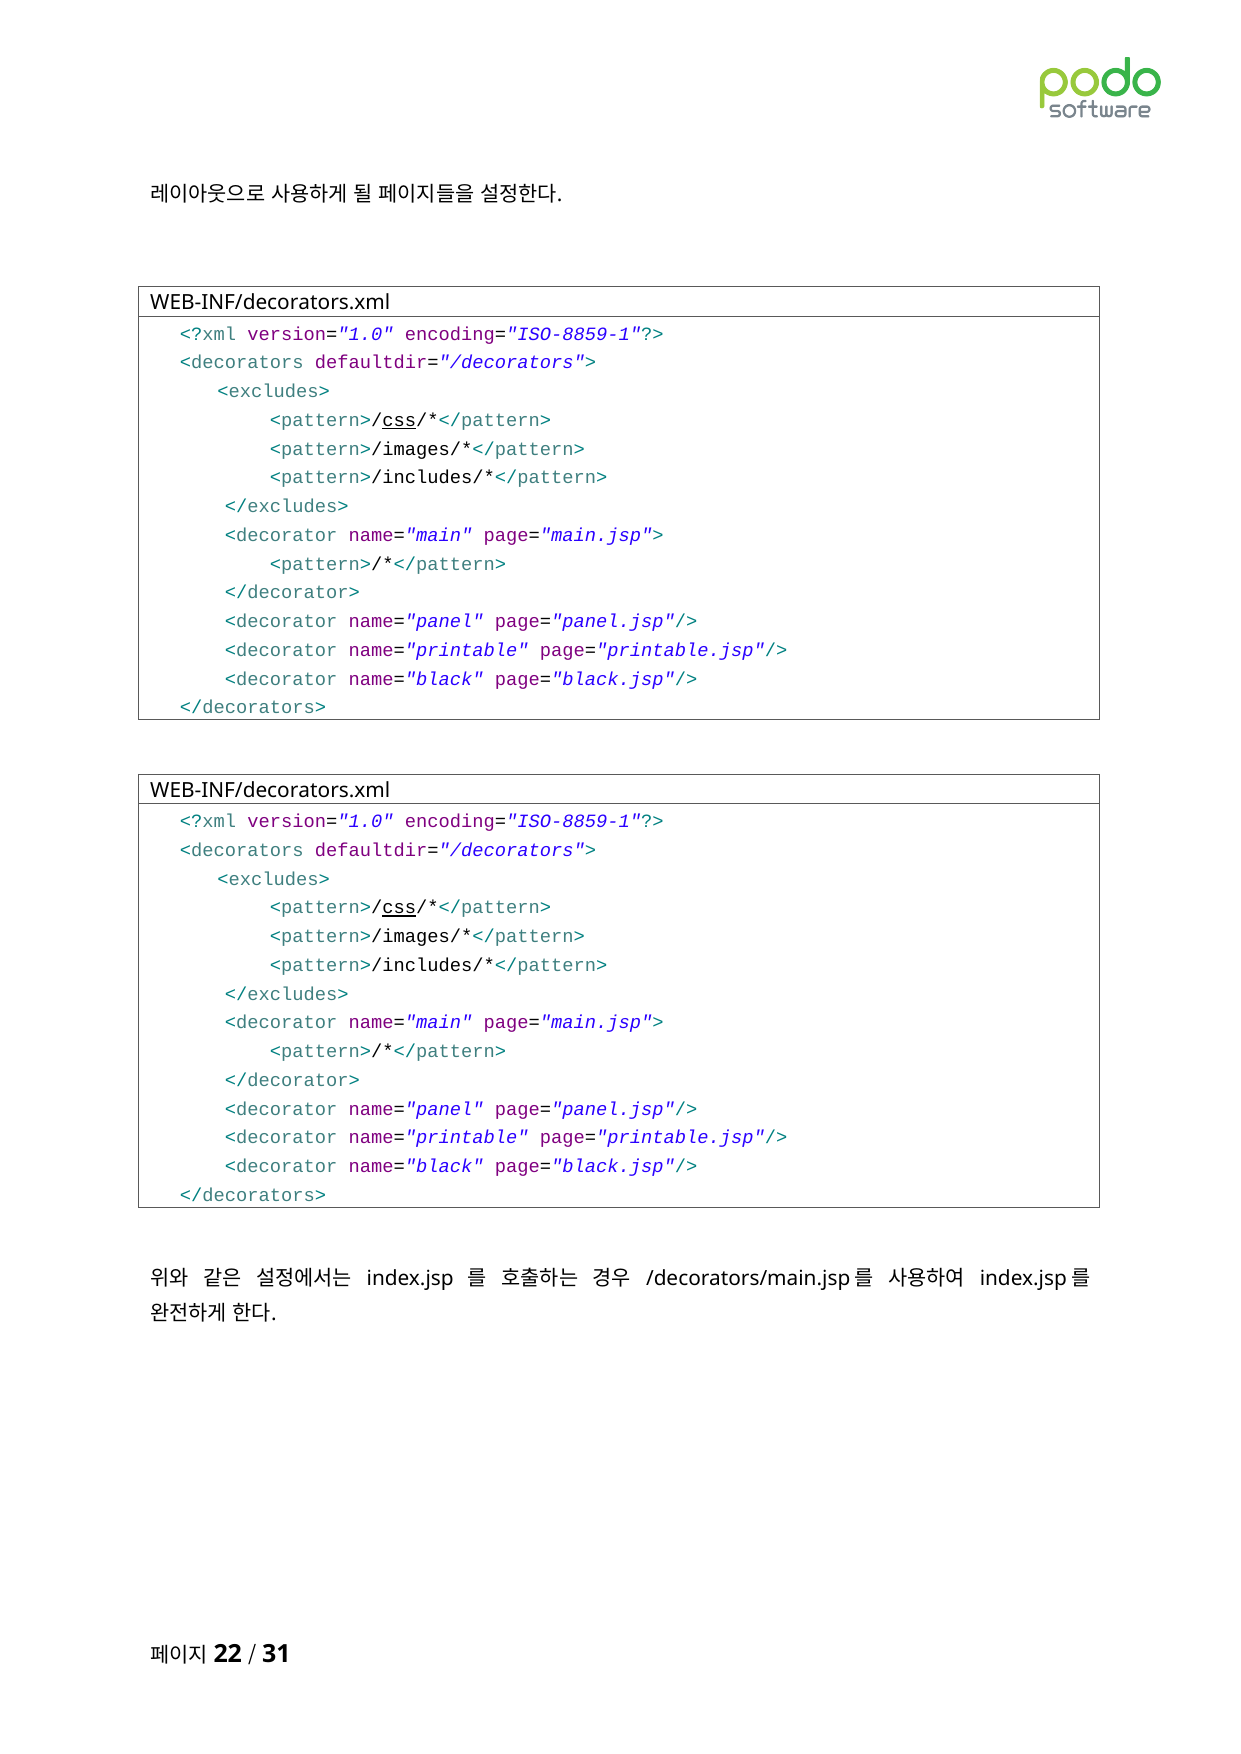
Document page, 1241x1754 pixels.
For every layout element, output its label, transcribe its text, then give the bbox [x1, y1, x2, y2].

text 위와 같은 설정에서는 index.jsp 를 호출하는 경우 /decorators/main.jsp를 사용하여 index.jsp를 완전하게 한다. [150, 1261, 1090, 1326]
picture [1039, 57, 1161, 118]
table_header WEB-INF/decorators.xml [139, 775, 1099, 803]
table_cell <?xml version="1.0" encoding="ISO-8859-1"?> <decorators defaultdir="/decorators"> <excludes> <pattern>/css/*</pattern> <pattern>/images/*</pattern> <pattern>/includes/*</pattern> </excludes> <decorator name="main" page="main.jsp"> <pattern>/*</pattern> </decorator> <decorator name="panel" page="panel.jsp"/> <decorator name="printable" page="printable.jsp"/> <decorator name="black" page="black.jsp"/> </decorators> [139, 317, 1099, 719]
table_header WEB-INF/decorators.xml [139, 287, 1099, 316]
table_cell <?xml version="1.0" encoding="ISO-8859-1"?> <decorators defaultdir="/decorators"> <excludes> <pattern>/css/*</pattern> <pattern>/images/*</pattern> <pattern>/includes/*</pattern> </excludes> <decorator name="main" page="main.jsp"> <pattern>/*</pattern> </decorator> <decorator name="panel" page="panel.jsp"/> <decorator name="printable" page="printable.jsp"/> <decorator name="black" page="black.jsp"/> </decorators> [139, 804, 1099, 1207]
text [150, 177, 1090, 207]
